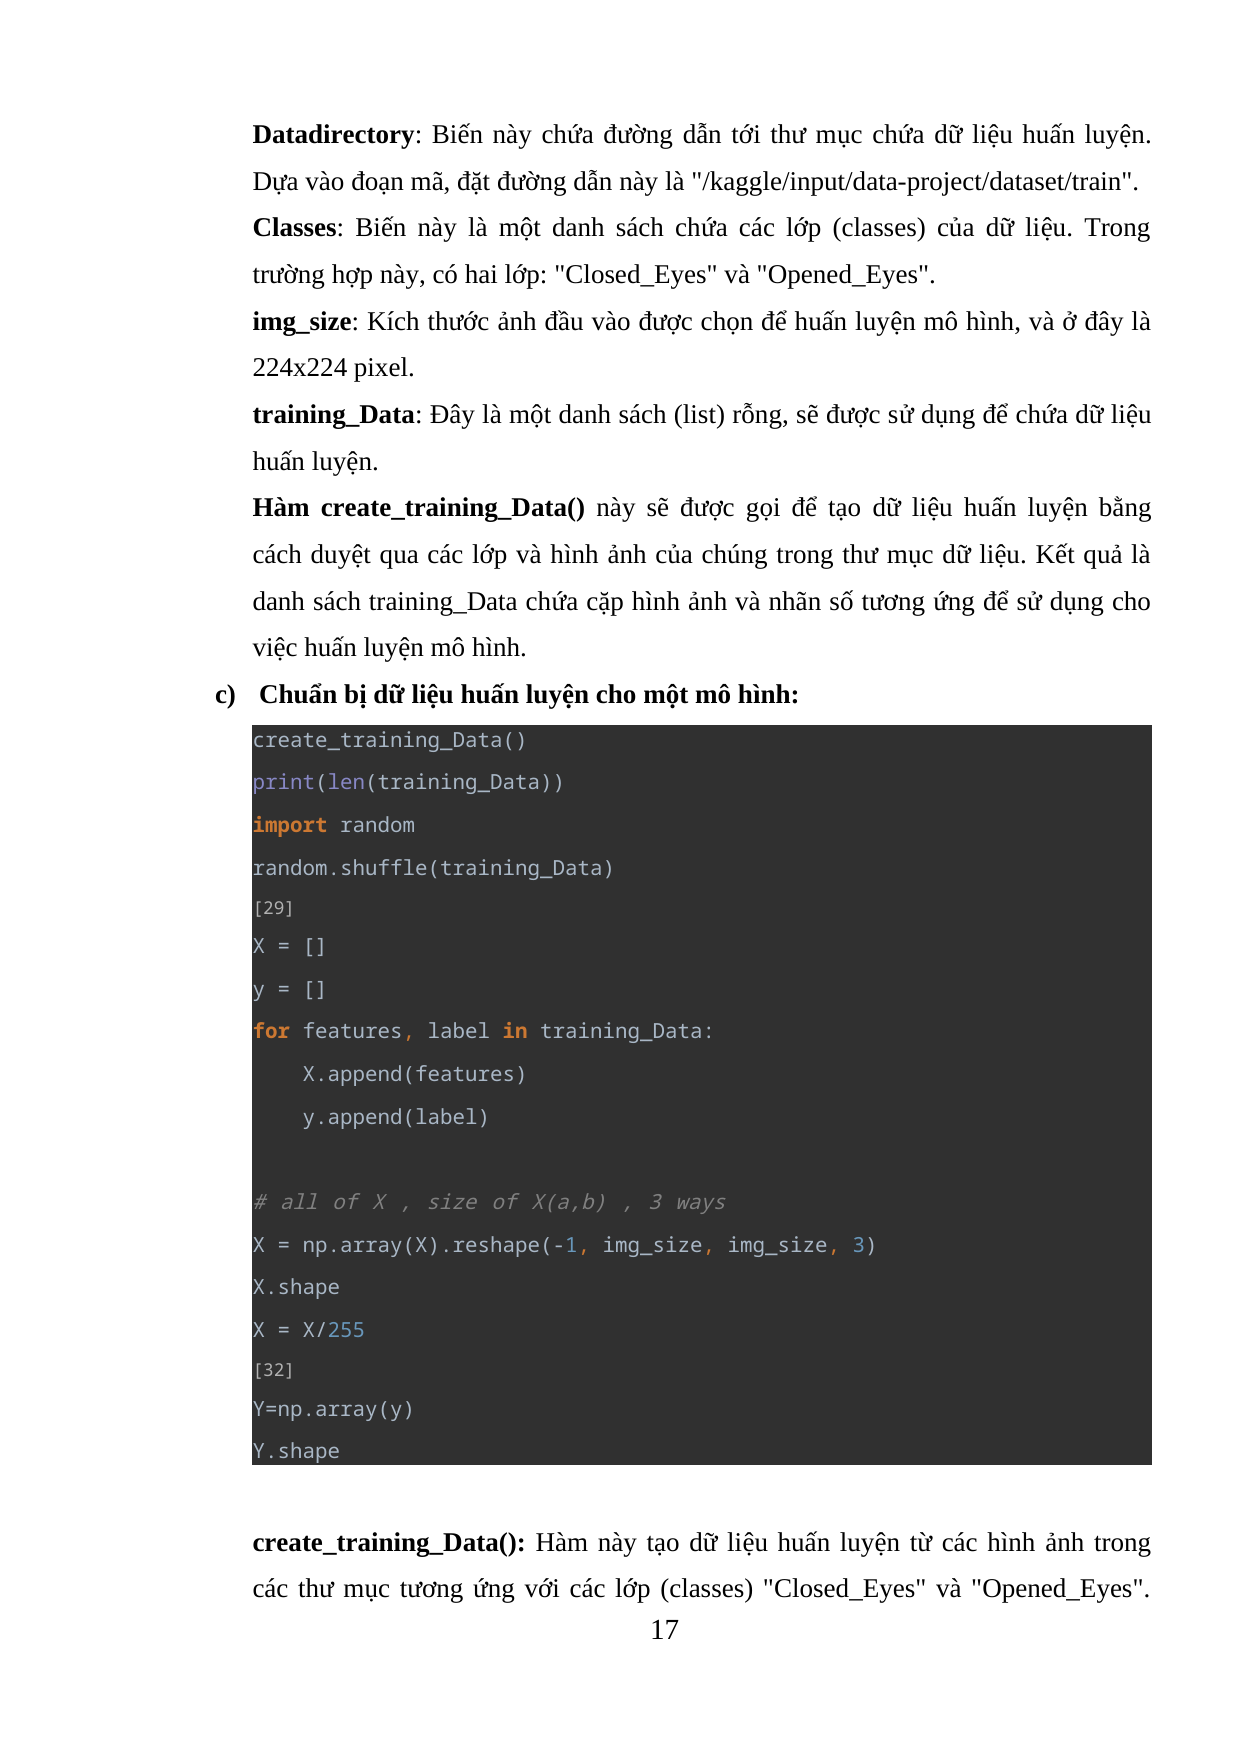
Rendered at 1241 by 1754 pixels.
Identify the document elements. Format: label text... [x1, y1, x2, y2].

list import random random.shuffle(training_Data) [252, 810, 1152, 881]
list Classes: Biến này là một danh sách chứa các lớp (classes) của dữ liệu. Trong trường hợp này, có hai lớp: "Closed_Eyes" và "Opened_Eyes". [252, 211, 1152, 289]
list create_training_Data() print(len(training_Data)) [252, 725, 1152, 796]
list X = X/255 [252, 1315, 1152, 1343]
list [32] [252, 1357, 1152, 1382]
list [252, 1526, 1152, 1603]
list [29] [252, 895, 1152, 919]
list X = [] y = [] for features, label in training_Data: X.append(features) y.append(label) # all of X , size of X(a,b) , 3 ways X = np.array(X).reshape(-1, img_size, img_size, 3) X.shape [252, 931, 1152, 1301]
list Datadirectory: Biến này chứa đường dẫn tới thư mục chứa dữ liệu huấn luyện. Dựa vào đoạn mã, đặt đường dẫn này là "/kaggle/input/data-project/dataset/train". [252, 118, 1152, 196]
list Y=np.array(y) Y.shape [252, 1394, 1152, 1465]
list img_size: Kích thước ảnh đầu vào được chọn để huấn luyện mô hình, và ở đây là 224x224 pixel. [252, 305, 1152, 383]
list Chuẩn bị dữ liệu huấn luyện cho một mô hình: [215, 678, 1152, 709]
list training_Data: Đây là một danh sách (list) rỗng, sẽ được sử dụng để chứa dữ liệu huấn luyện. [252, 398, 1152, 476]
list Hàm create_training_Data() này sẽ được gọi để tạo dữ liệu huấn luyện bằng cách duyệt qua các lớp và hình ảnh của chúng trong thư mục dữ liệu. Kết quả là danh sách training_Data chứa cặp hình ảnh và nhãn số tương ứng để sử dụng cho việc huấn luyện mô hình. [252, 491, 1152, 663]
